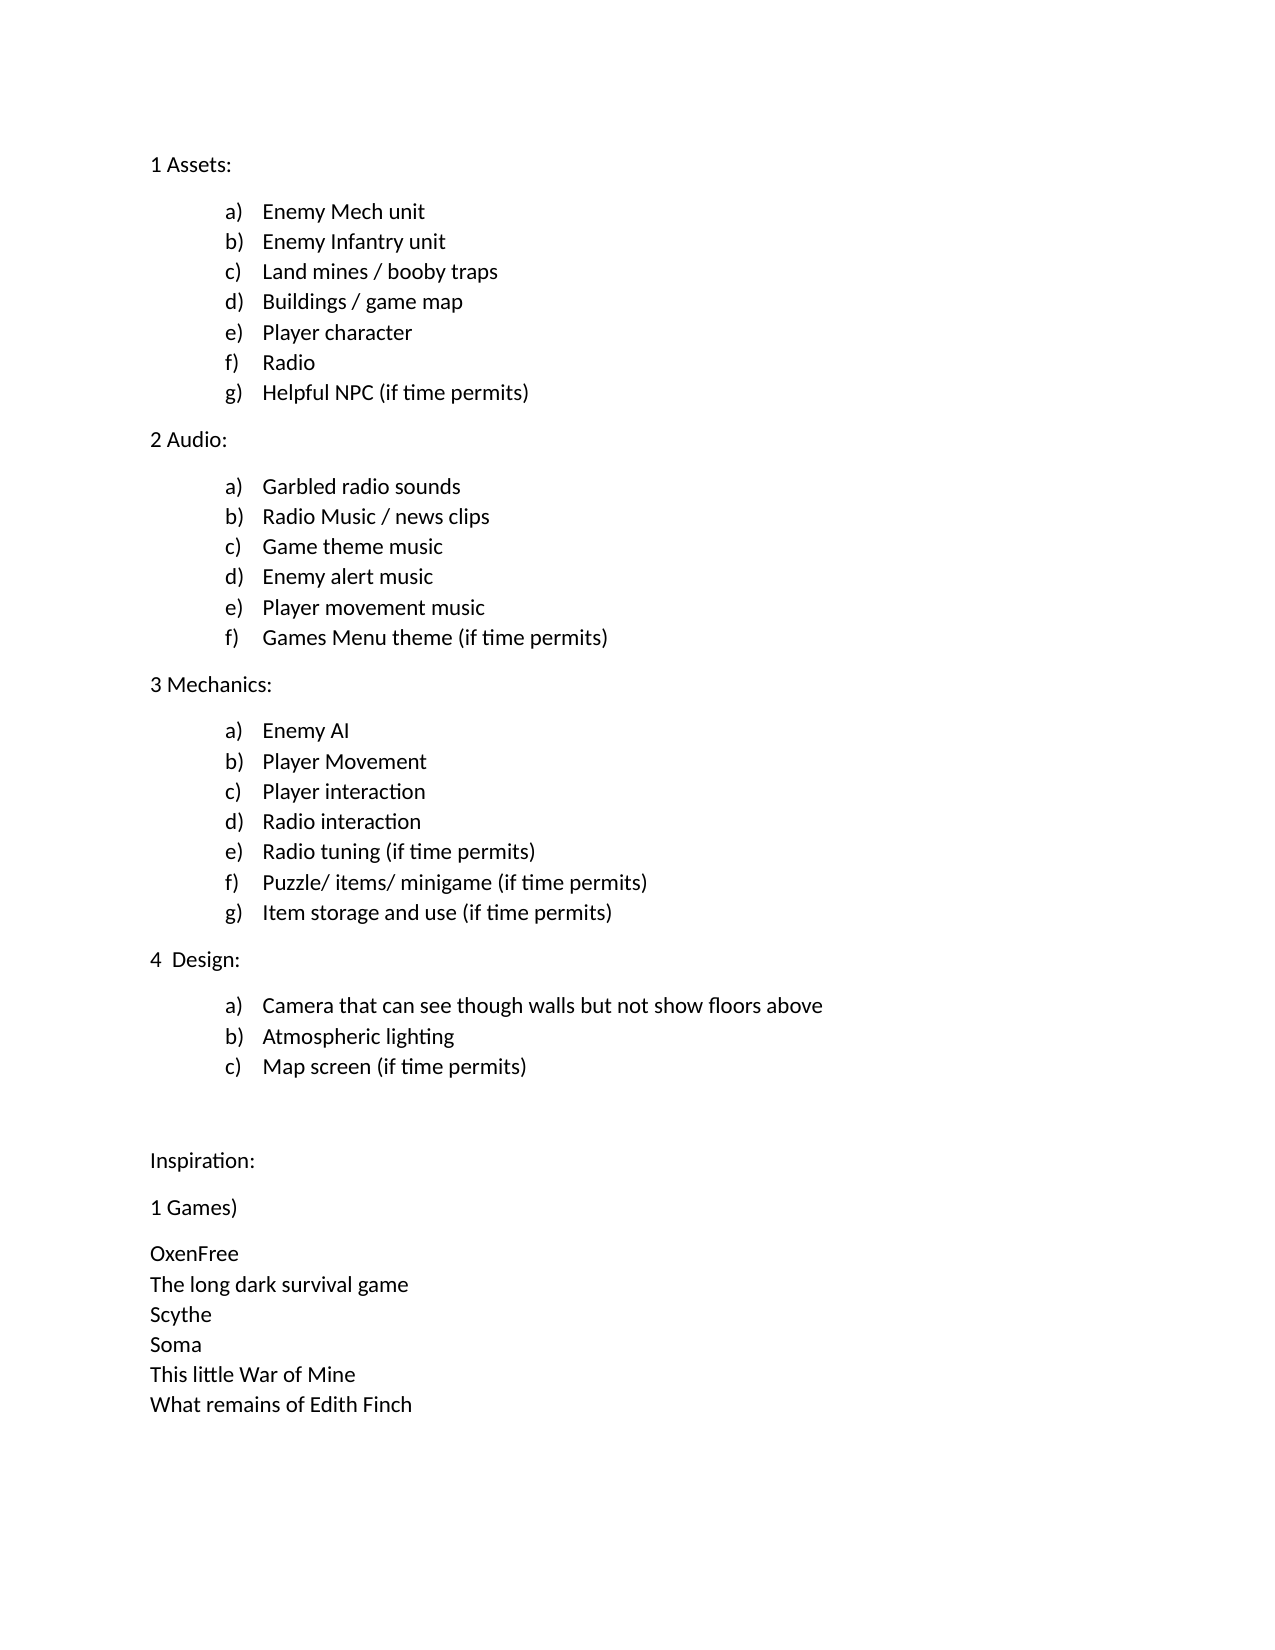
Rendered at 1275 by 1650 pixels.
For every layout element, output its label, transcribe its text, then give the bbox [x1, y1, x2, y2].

list Enemy Infantry unit [225, 227, 1125, 255]
text What remains of Edith Finch [150, 1391, 1125, 1449]
list Radio [225, 348, 1125, 376]
list Game theme music [225, 532, 1125, 560]
list Enemy alert music [225, 562, 1125, 591]
list Radio Music / news clips [225, 502, 1125, 530]
list Item storage and use (if time permits) [225, 898, 1125, 926]
text Inspiration: [150, 1146, 1125, 1174]
list Player character [225, 318, 1125, 346]
list Buildings / game map [225, 287, 1125, 316]
list Radio tuning (if time permits) [225, 837, 1125, 866]
text 3 Mechanics: [150, 670, 1125, 698]
list Land mines / booby traps [225, 257, 1125, 285]
text OxenFree [150, 1239, 1125, 1268]
text The long dark survival game [150, 1270, 1125, 1298]
text 1 Games) [150, 1193, 1125, 1221]
list Map screen (if time permits) [225, 1052, 1125, 1080]
list Helpful NPC (if time permits) [225, 378, 1125, 406]
list Enemy Mech unit [225, 197, 1125, 225]
list Camera that can see though walls but not show floors above [225, 992, 1125, 1020]
list Radio interaction [225, 807, 1125, 835]
list Player interaction [225, 777, 1125, 805]
list Garbled radio sounds [225, 472, 1125, 500]
text Soma [150, 1330, 1125, 1358]
text 4 Design: [150, 945, 1125, 973]
text 2 Audio: [150, 425, 1125, 453]
text This little War of Mine [150, 1360, 1125, 1388]
text Scythe [150, 1300, 1125, 1328]
list Puzzle/ items/ minigame (if time permits) [225, 868, 1125, 896]
list Player movement music [225, 593, 1125, 621]
list Games Menu theme (if time permits) [225, 623, 1125, 651]
text 1 Assets: [150, 150, 1125, 178]
list Atmospheric lighting [225, 1022, 1125, 1050]
list Player Movement [225, 747, 1125, 775]
list Enemy AI [225, 717, 1125, 745]
